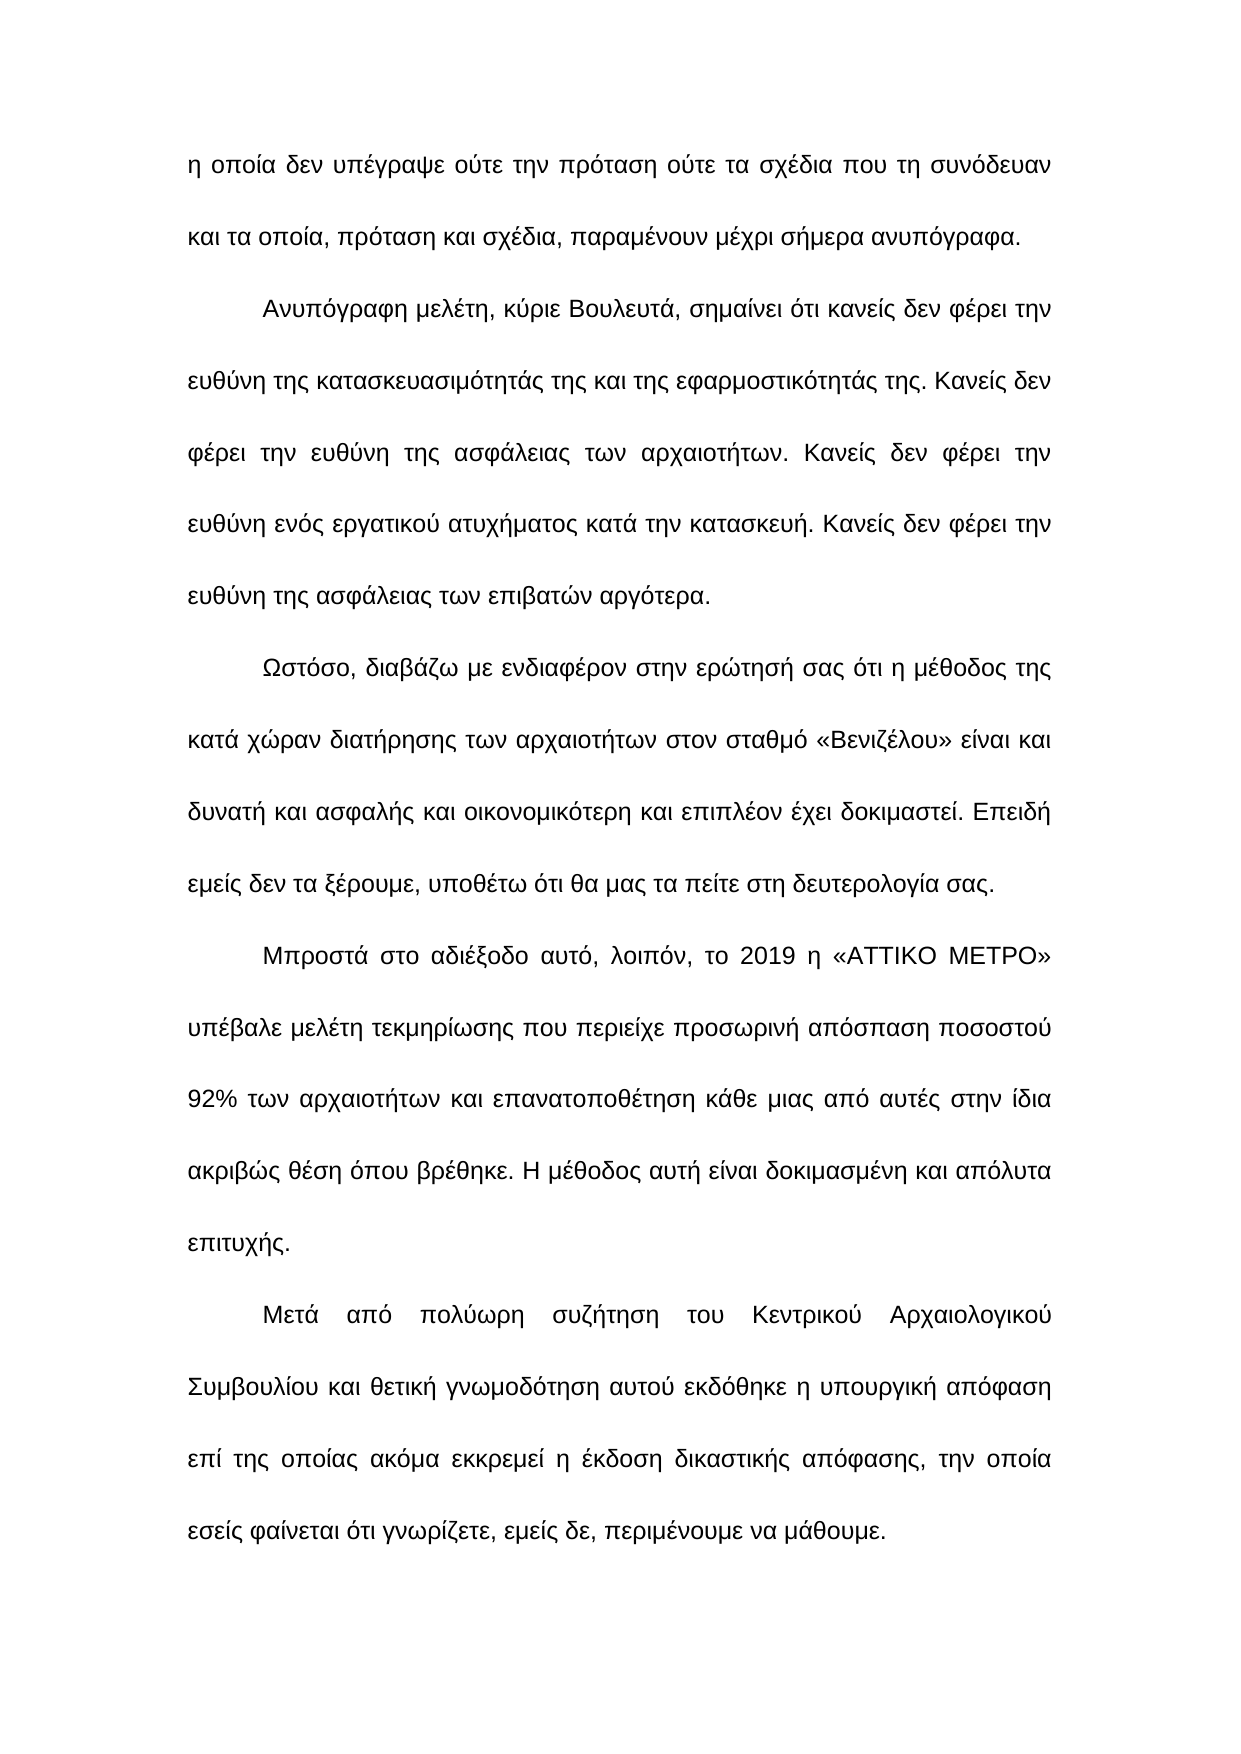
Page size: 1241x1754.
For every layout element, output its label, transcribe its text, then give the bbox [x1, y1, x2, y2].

text Μπροστά στο αδιέξοδο αυτό, λοιπόν, το 2019 η «ΑΤΤΙΚΟ ΜΕΤΡΟ» υπέβαλε μελέτη τεκμηρίωσης που περιείχε προσωρινή απόσπαση ποσοστού 92% των αρχαιοτήτων και επανατοποθέτηση κάθε μιας από αυτές στην ίδια ακριβώς θέση όπου βρέθηκε. Η μέθοδος αυτή είναι δοκιμασμένη και απόλυτα επιτυχής. [187, 941, 1053, 1257]
text Ανυπόγραφη μελέτη, κύριε Βουλευτά, σημαίνει ότι κανείς δεν φέρει την ευθύνη της κατασκευασιμότητάς της και της εφαρμοστικότητάς της. Κανείς δεν φέρει την ευθύνη της ασφάλειας των αρχαιοτήτων. Κανείς δεν φέρει την ευθύνη ενός εργατικού ατυχήματος κατά την κατασκευή. Κανείς δεν φέρει την ευθύνη της ασφάλειας των επιβατών αργότερα. [187, 294, 1053, 610]
text Μετά από πολύωρη συζήτηση του Κεντρικού Αρχαιολογικού Συμβουλίου και θετική γνωμοδότηση αυτού εκδόθηκε η υπουργική απόφαση επί της οποίας ακόμα εκκρεμεί η έκδοση δικαστικής απόφασης, την οποία εσείς φαίνεται ότι γνωρίζετε, εμείς δε, περιμένουμε να μάθουμε. [187, 1300, 1053, 1544]
text Ωστόσο, διαβάζω με ενδιαφέρον στην ερώτησή σας ότι η μέθοδος της κατά χώραν διατήρησης των αρχαιοτήτων στον σταθμό «Βενιζέλου» είναι και δυνατή και ασφαλής και οικονομικότερη και επιπλέον έχει δοκιμαστεί. Επειδή εμείς δεν τα ξέρουμε, υποθέτω ότι θα μας τα πείτε στη δευτερολογία σας. [187, 653, 1053, 897]
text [187, 150, 1053, 251]
